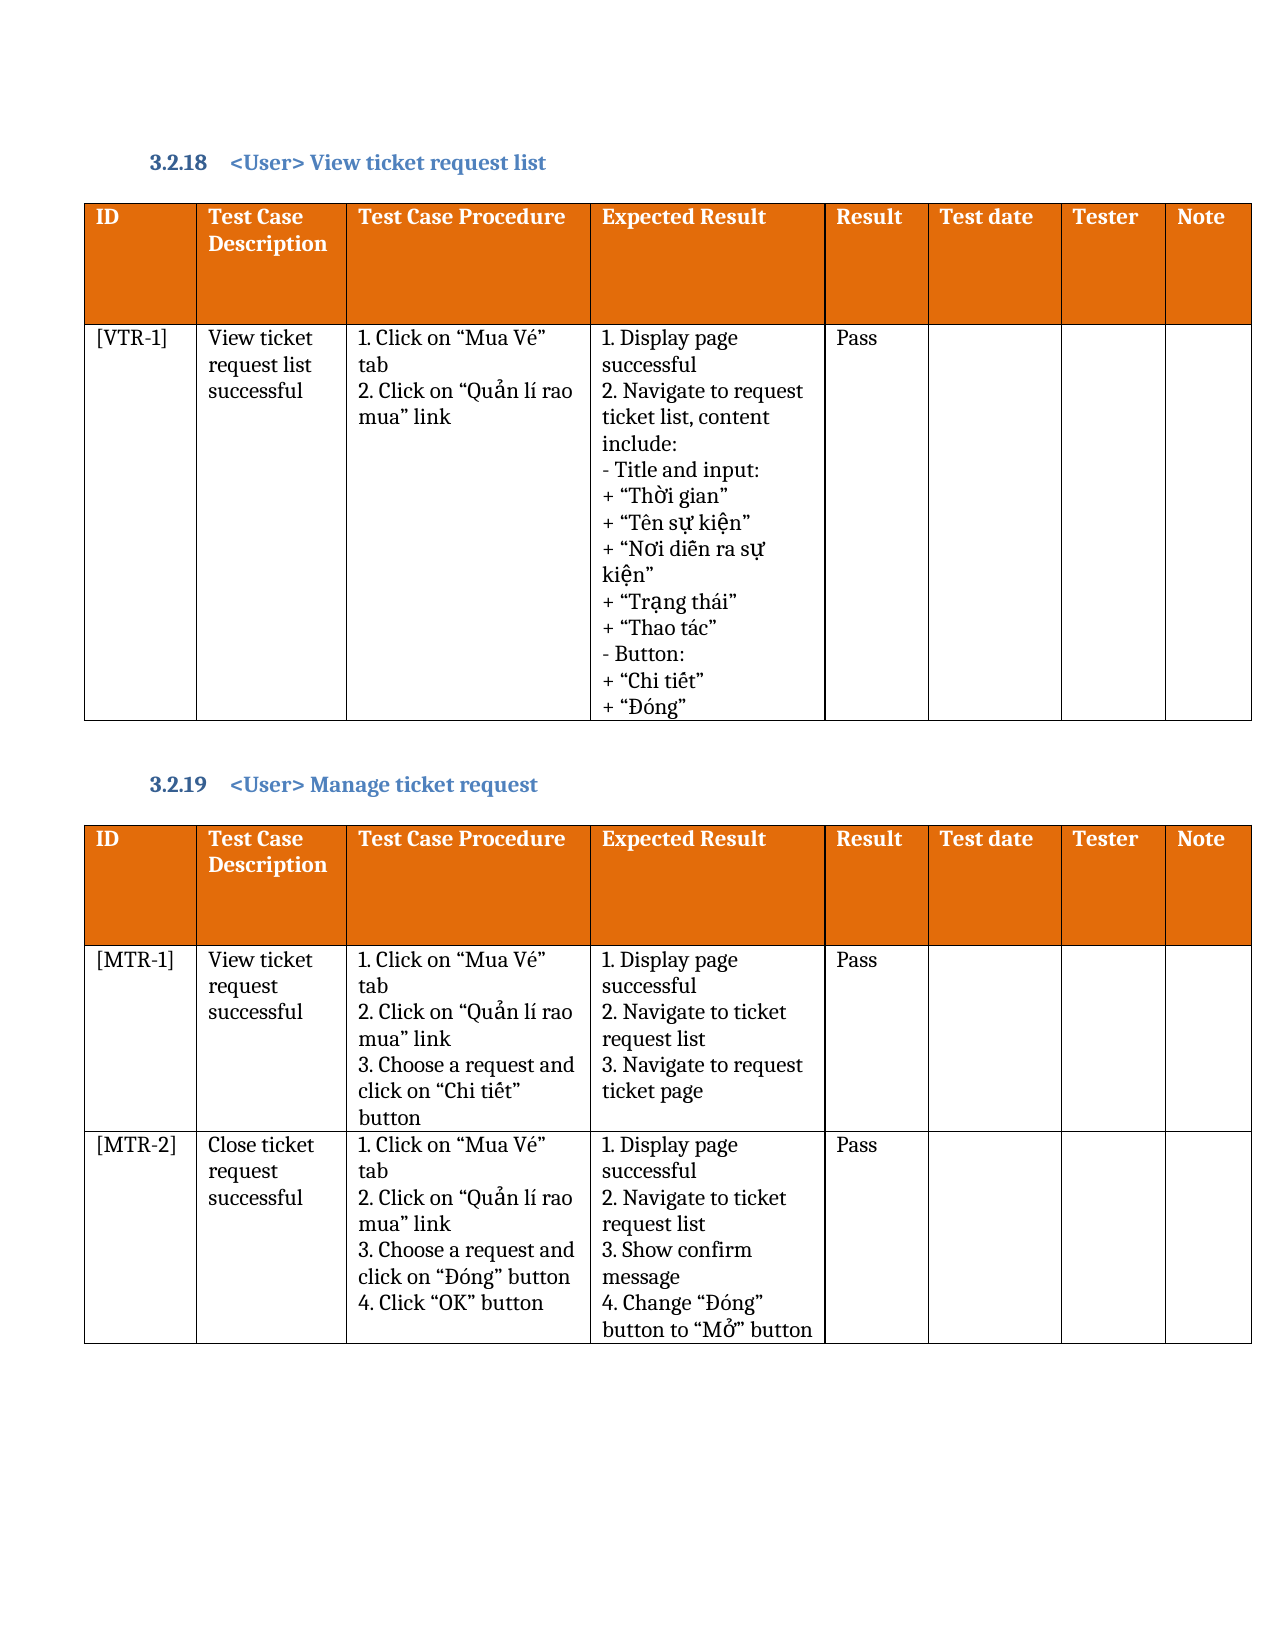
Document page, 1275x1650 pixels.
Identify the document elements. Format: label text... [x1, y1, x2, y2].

subtitle <User> Manage ticket request [150, 771, 1125, 798]
table_cell View ticket request list successful [197, 325, 346, 720]
table_header Test Case Procedure [347, 826, 590, 945]
table_header ID [85, 826, 196, 945]
table_cell [VTR-1] [85, 325, 196, 720]
table_cell [MTR-2] [85, 1132, 196, 1343]
table_header Note [1166, 204, 1251, 324]
table_cell View ticket request successful [197, 946, 346, 1131]
table_header ID [85, 204, 196, 324]
table_cell [929, 946, 1061, 1131]
table_header Test date [929, 204, 1061, 324]
table_cell [929, 1132, 1061, 1343]
table_header Test Case Description [197, 826, 346, 945]
table_cell [929, 325, 1061, 720]
table_header Tester [1062, 204, 1165, 324]
table_cell 1. Display page successful 2. Navigate to ticket request list 3. Navigate to request ticket page [591, 946, 824, 1131]
table_header Result [826, 204, 928, 324]
table_header Tester [1062, 826, 1165, 945]
table_cell 1. Click on “Mua Vé” tab 2. Click on “Quản lí rao mua” link 3. Choose a request and click on “Đóng” button 4. Click “OK” button [347, 1132, 590, 1343]
table_cell [1166, 1132, 1251, 1343]
table_cell Pass [826, 1132, 928, 1343]
table_header Note [1166, 826, 1251, 945]
table_cell [1062, 1132, 1165, 1343]
table_cell Pass [826, 946, 928, 1131]
table_header Result [826, 826, 928, 945]
table_cell [MTR-1] [85, 946, 196, 1131]
table_header Expected Result [591, 204, 824, 324]
table_cell 1. Click on “Mua Vé” tab 2. Click on “Quản lí rao mua” link 3. Choose a request and click on “Chi tiết” button [347, 946, 590, 1131]
table_cell Close ticket request successful [197, 1132, 346, 1343]
table_header Test Case Procedure [347, 204, 590, 324]
subtitle <User> View ticket request list [150, 150, 1125, 176]
table_cell 1. Click on “Mua Vé” tab 2. Click on “Quản lí rao mua” link [347, 325, 590, 720]
table_header Test date [929, 826, 1061, 945]
table_cell [1062, 946, 1165, 1131]
table_cell [1166, 946, 1251, 1131]
table_header Expected Result [591, 826, 824, 945]
table_cell 1. Display page successful 2. Navigate to ticket request list 3. Show confirm message 4. Change “Đóng” button to “Mở” button [591, 1132, 824, 1343]
table_cell 1. Display page successful 2. Navigate to request ticket list, content include: - Title and input: + “Thời gian” + “Tên sự kiện” + “Nơi diễn ra sự kiện” + “Trạng thái” + “Thao tác” - Button: + “Chi tiết” + “Đóng” [591, 325, 824, 720]
table_cell [1166, 325, 1251, 720]
table_cell [1062, 325, 1165, 720]
table_cell Pass [826, 325, 928, 720]
table_header Test Case Description [197, 204, 346, 324]
